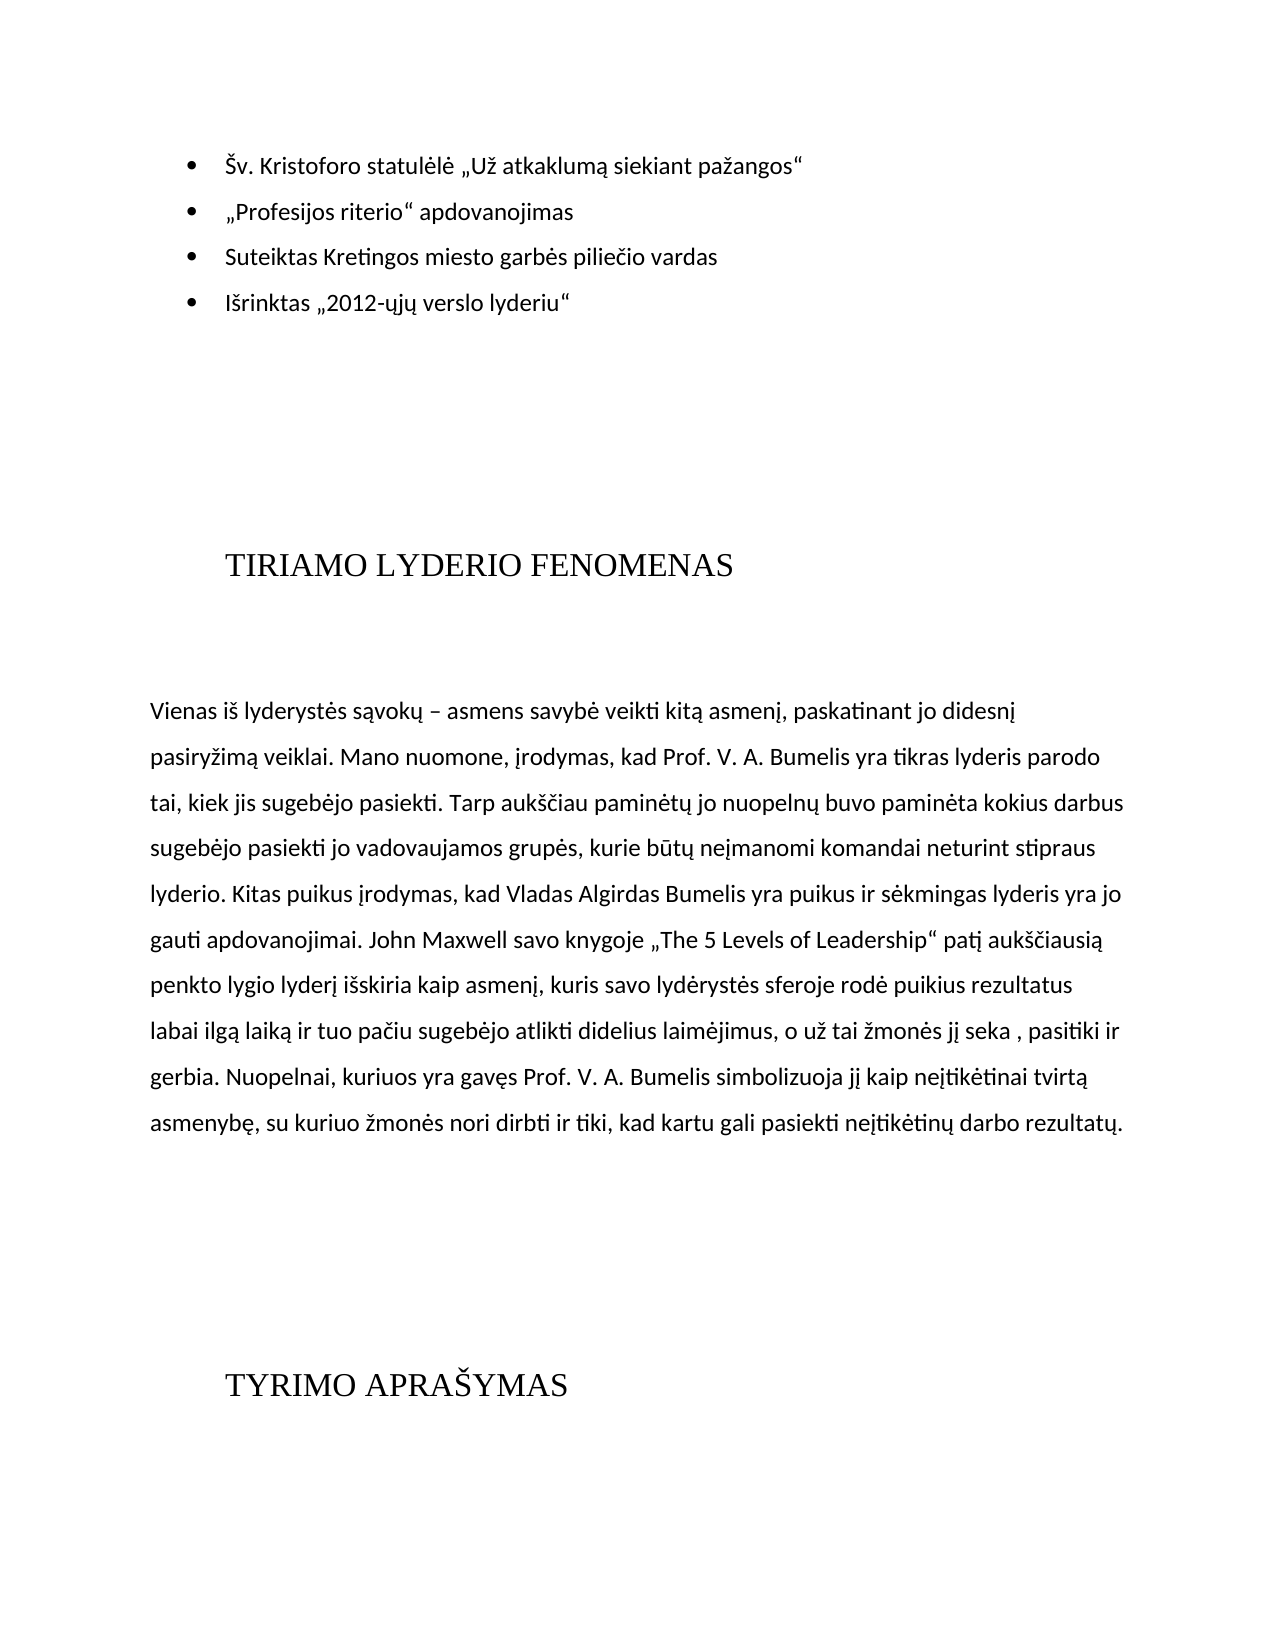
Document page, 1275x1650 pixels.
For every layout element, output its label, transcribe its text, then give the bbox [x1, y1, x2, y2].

text Vienas iš lyderystės sąvokų – asmens savybė veikti kitą asmenį, paskatinant jo didesnį pasiryžimą veiklai. Mano nuomone, įrodymas, kad Prof. V. A. Bumelis yra tikras lyderis parodo tai, kiek jis sugebėjo pasiekti. Tarp aukščiau paminėtų jo nuopelnų buvo paminėta kokius darbus sugebėjo pasiekti jo vadovaujamos grupės, kurie būtų neįmanomi komandai neturint stipraus lyderio. Kitas puikus įrodymas, kad Vladas Algirdas Bumelis yra puikus ir sėkmingas lyderis yra jo gauti apdovanojimai. John Maxwell savo knygoje „The 5 Levels of Leadership“ patį aukščiausią penkto lygio lyderį išskiria kaip asmenį, kuris savo lydėrystės sferoje rodė puikius rezultatus labai ilgą laiką ir tuo pačiu sugebėjo atlikti didelius laimėjimus, o už tai žmonės jį seka , pasitiki ir gerbia. Nuopelnai, kuriuos yra gavęs Prof. V. A. Bumelis simbolizuoja jį kaip neįtikėtinai tvirtą asmenybę, su kuriuo žmonės nori dirbti ir tiki, kad kartu gali pasiekti neįtikėtinų darbo rezultatų. [150, 695, 1125, 1137]
list Suteiktas Kretingos miesto garbės piliečio vardas [187, 241, 1125, 272]
list „Profesijos riterio“ apdovanojimas [187, 196, 1125, 226]
list Išrinktas „2012-ųjų verslo lyderiu“ [187, 287, 1125, 318]
subtitle TIRIAMO LYDERIO FENOMENAS [225, 545, 1125, 583]
subtitle TYRIMO APRAŠYMAS [225, 1365, 1125, 1403]
list Šv. Kristoforo statulėlė „Už atkaklumą siekiant pažangos“ [187, 150, 1125, 181]
